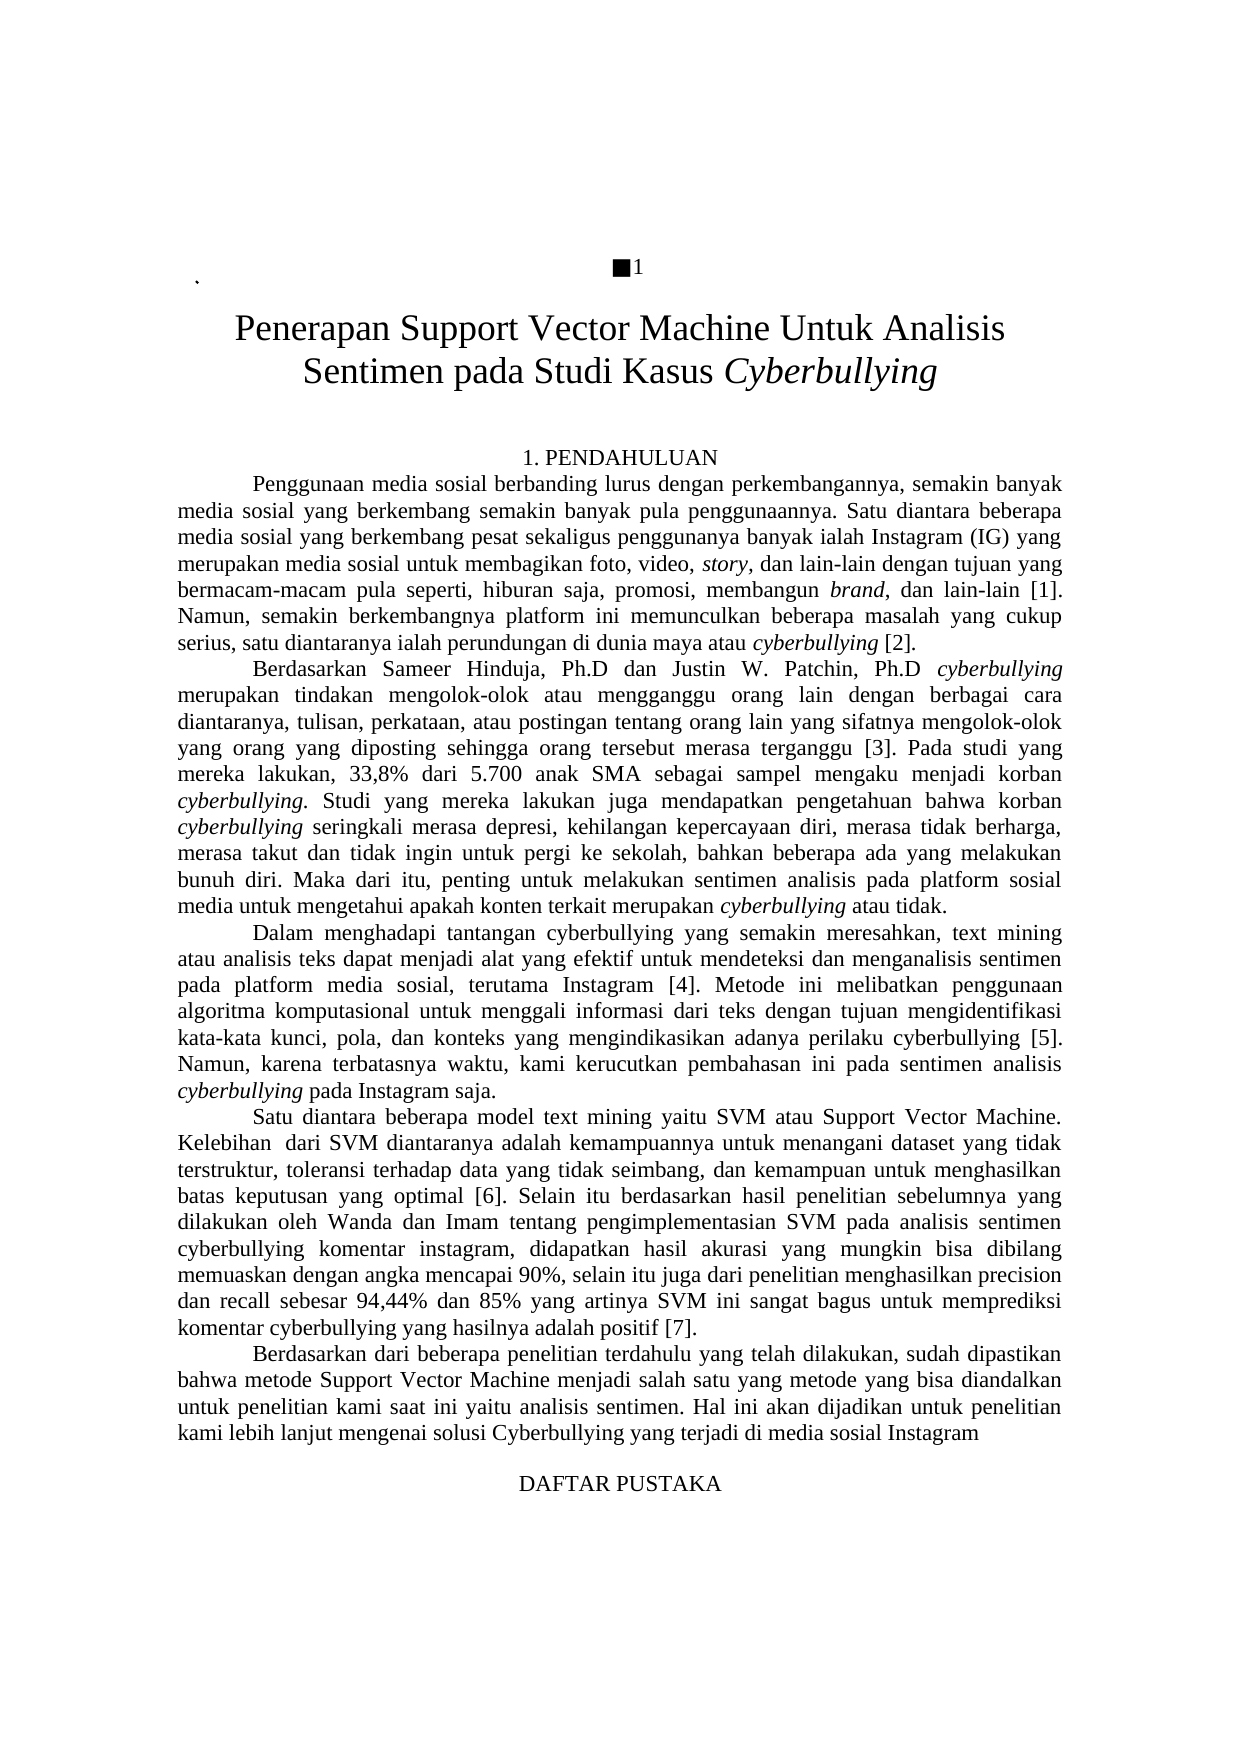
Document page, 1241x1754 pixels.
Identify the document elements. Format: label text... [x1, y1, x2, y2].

text 1. PENDAHULUAN [177, 444, 1063, 471]
text Dalam menghadapi tantangan cyberbullying yang semakin meresahkan, text mining atau analisis teks dapat menjadi alat yang efektif untuk mendeteksi dan menganalisis sentimen pada platform media sosial, terutama Instagram. Metode ini melibatkan penggunaan algoritma komputasional untuk menggali informasi dari teks dengan tujuan mengidentifikasi kata-kata kunci, pola, dan konteks yang mengindikasikan adanya perilaku cyberbullying. Namun, karena terbatasnya waktu, kami kerucutkan pembahasan ini pada sentimen analisis cyberbullying pada Instagram saja. [177, 918, 1063, 1103]
title Penerapan Support Vector Machine Untuk Analisis Sentimen pada Studi Kasus Cyberbullying [177, 305, 1063, 391]
text Penggunaan media sosial berbanding lurus dengan perkembangannya, semakin banyak media sosial yang berkembang semakin banyak pula penggunaannya. Satu diantara beberapa media sosial yang berkembang pesat sekaligus penggunanya banyak ialah Instagram (IG) yang merupakan media sosial untuk membagikan foto, video, story, dan lain-lain dengan tujuan yang bermacam-macam pula seperti, hiburan saja, promosi, membangun brand, dan lain-lain. Namun, semakin berkembangnya platform ini memunculkan beberapa masalah yang cukup serius, satu diantaranya ialah perundungan di dunia maya atau cyberbullying. [177, 471, 1063, 655]
text DAFTAR PUSTAKA [177, 1470, 1063, 1496]
text Satu diantara beberapa model text mining yaitu SVM atau Support Vector Machine. Kelebihan dari SVM diantaranya adalah kemampuannya untuk menangani dataset yang tidak terstruktur, toleransi terhadap data yang tidak seimbang, dan kemampuan untuk menghasilkan batas keputusan yang optimal. Selain itu berdasarkan hasil penelitian sebelumnya yang dilakukan oleh Wanda dan Imam tentang pengimplementasian SVM pada analisis sentimen cyberbullying komentar instagram, didapatkan hasil akurasi yang mungkin bisa dibilang memuaskan dengan angka mencapai 90%, selain itu juga dari penelitian menghasilkan precision dan recall sebesar 94,44% dan 85% yang artinya SVM ini sangat bagus untuk memprediksi komentar cyberbullying yang hasilnya adalah positif. [177, 1103, 1063, 1340]
text Berdasarkan dari beberapa penelitian terdahulu yang telah dilakukan, sudah dipastikan bahwa metode Support Vector Machine menjadi salah satu yang metode yang bisa diandalkan untuk penelitian kami saat ini yaitu analisis sentimen. Hal ini akan dijadikan untuk penelitian kami lebih lanjut mengenai solusi Cyberbullying yang terjadi di media sosial Instagram [177, 1340, 1063, 1446]
text Berdasarkan Sameer Hinduja, Ph.D dan Justin W. Patchin, Ph.D cyberbullying merupakan tindakan mengolok-olok atau mengganggu orang lain dengan berbagai cara diantaranya, tulisan, perkataan, atau postingan tentang orang lain yang sifatnya mengolok-olok yang orang yang diposting sehingga orang tersebut merasa terganggu . Pada studi yang mereka lakukan, 33,8% dari 5.700 anak SMA sebagai sampel mengaku menjadi korban cyberbullying. Studi yang mereka lakukan juga mendapatkan pengetahuan bahwa korban cyberbullying seringkali merasa depresi, kehilangan kepercayaan diri, merasa tidak berharga, merasa takut dan tidak ingin untuk pergi ke sekolah, bahkan beberapa ada yang melakukan bunuh diri. Maka dari itu, penting untuk melakukan sentimen analisis pada platform sosial media untuk mengetahui apakah konten terkait merupakan cyberbullying atau tidak. [177, 655, 1063, 918]
